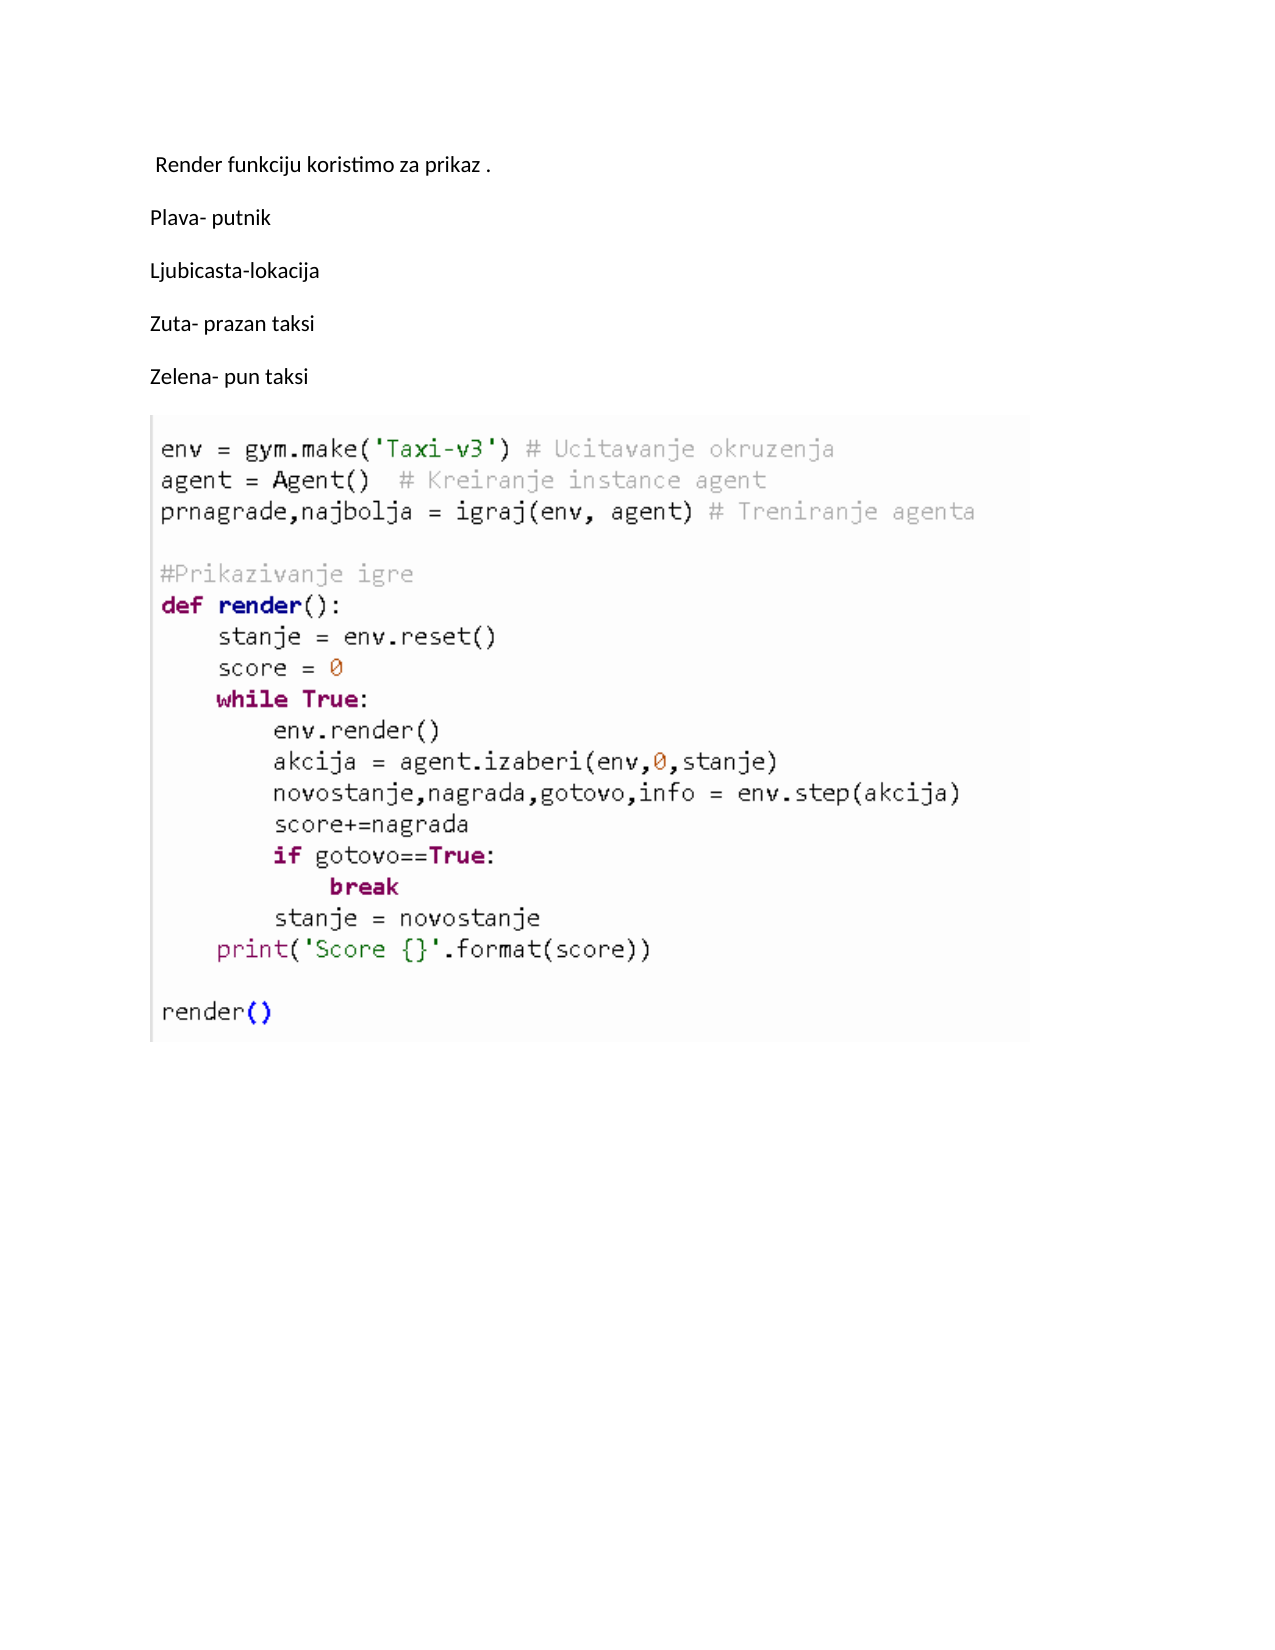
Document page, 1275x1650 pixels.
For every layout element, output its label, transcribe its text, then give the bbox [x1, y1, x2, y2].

text Plava- putnik [150, 203, 1125, 231]
text Ljubicasta-lokacija [150, 256, 1125, 284]
text Render funkciju koristimo za prikaz . [150, 150, 1125, 178]
text Zuta- prazan taksi [150, 309, 1125, 337]
picture [150, 415, 1030, 1042]
text Zelena- pun taksi [150, 362, 1125, 390]
